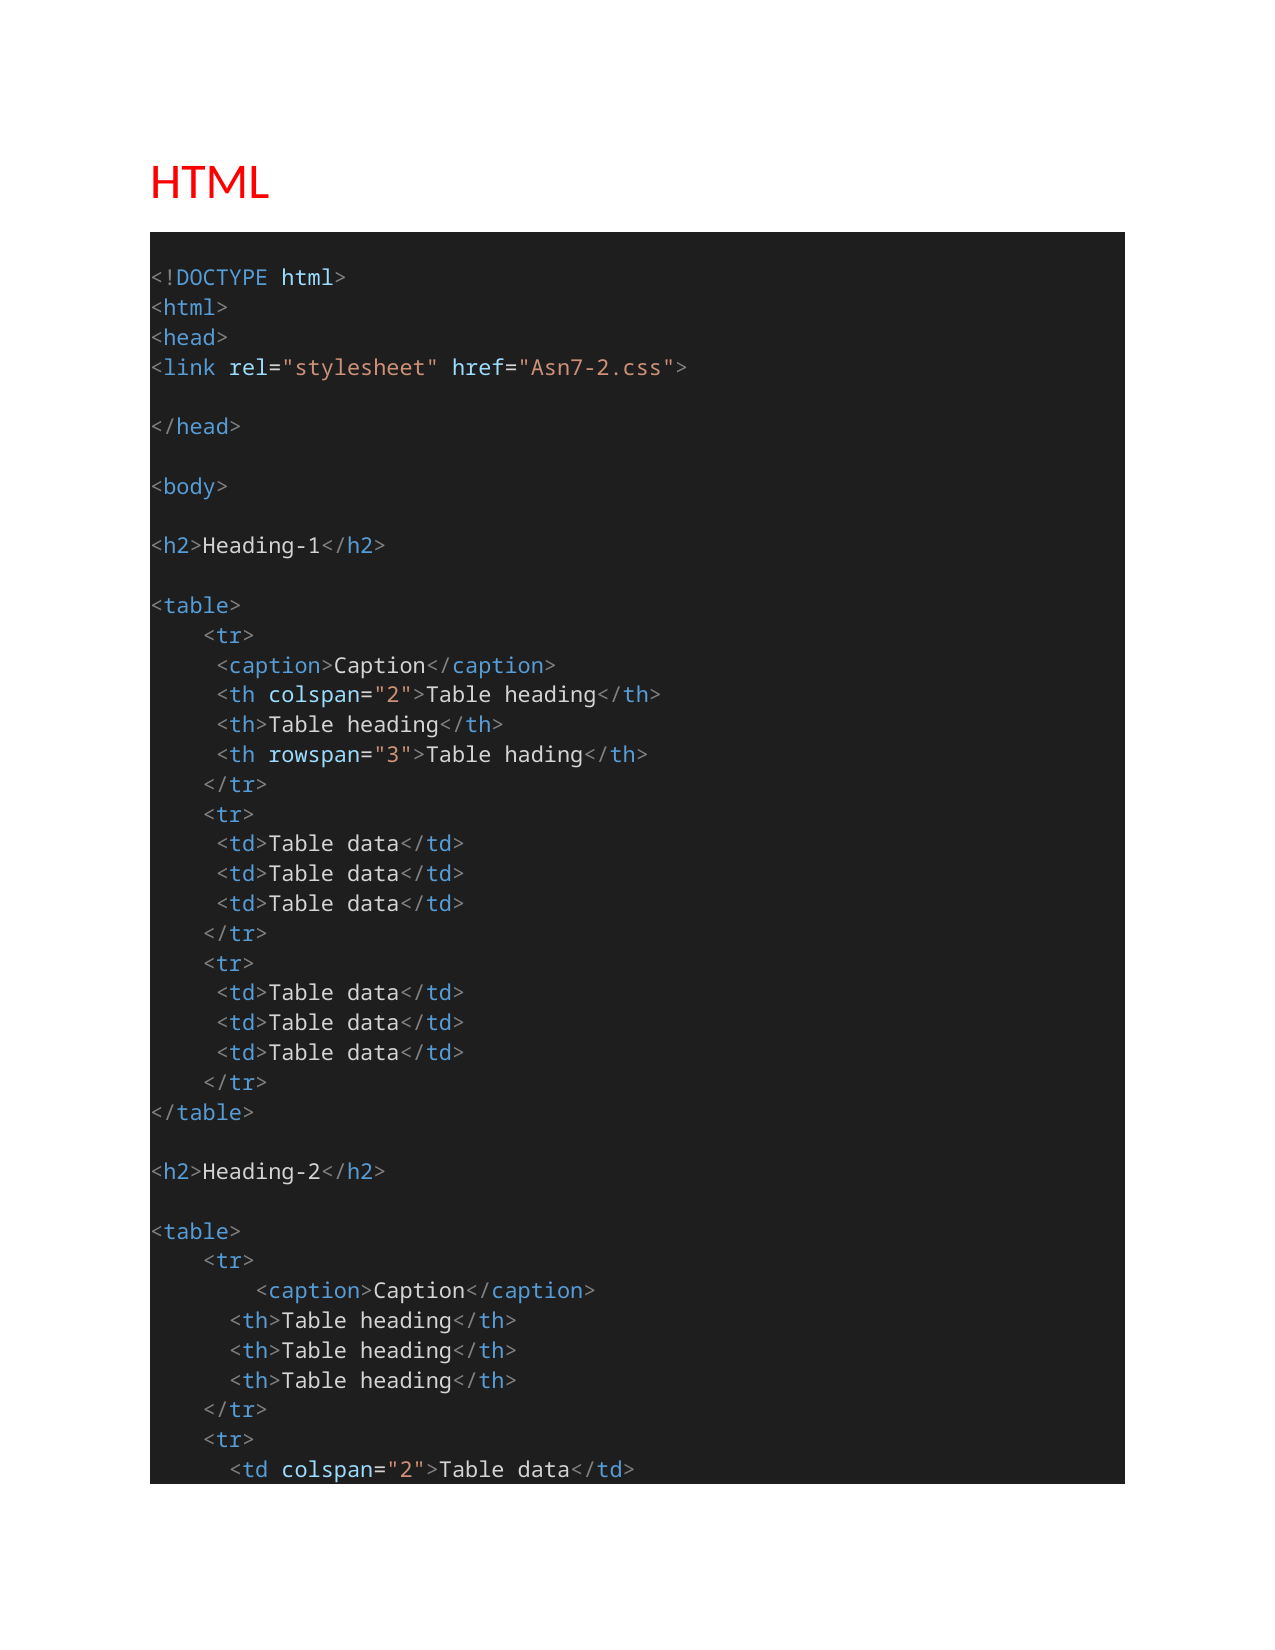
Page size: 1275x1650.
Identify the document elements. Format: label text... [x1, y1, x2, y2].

text <tr> [150, 620, 1125, 649]
text <caption>Caption</caption> [150, 649, 1125, 679]
text </table> [150, 1096, 1125, 1126]
text <td>Table data</td> [150, 1007, 1125, 1037]
text </tr> [150, 1067, 1125, 1096]
text <tr> [150, 1424, 1125, 1454]
text <tr> [150, 798, 1125, 828]
text <th colspan="2">Table heading</th> [150, 679, 1125, 709]
text <h2>Heading-2</h2> [150, 1156, 1125, 1186]
text </tr> [150, 769, 1125, 798]
text HTML [150, 150, 1125, 211]
text <td colspan="2">Table data</td> [150, 1454, 1125, 1484]
text <body> [150, 471, 1125, 501]
text <th>Table heading</th> [150, 1305, 1125, 1335]
text <table> [150, 1216, 1125, 1245]
text <th>Table heading</th> [150, 709, 1125, 739]
text <td>Table data</td> [150, 858, 1125, 888]
text <td>Table data</td> [150, 828, 1125, 858]
text <h2>Heading-1</h2> [150, 530, 1125, 560]
text <caption>Caption</caption> [150, 1275, 1125, 1305]
text <link rel="stylesheet" href="Asn7-2.css"> [150, 352, 1125, 381]
text <head> [150, 322, 1125, 352]
text <td>Table data</td> [150, 888, 1125, 918]
text </tr> [150, 1394, 1125, 1424]
text <th>Table heading</th> [150, 1335, 1125, 1364]
text </head> [150, 411, 1125, 441]
text </tr> [150, 918, 1125, 947]
text <td>Table data</td> [150, 1037, 1125, 1067]
text <td>Table data</td> [150, 977, 1125, 1007]
text <!DOCTYPE html> [150, 262, 1125, 292]
text <html> [150, 292, 1125, 322]
text <tr> [150, 947, 1125, 977]
text <th rowspan="3">Table hading</th> [150, 739, 1125, 769]
text <tr> [150, 1245, 1125, 1275]
text <table> [150, 590, 1125, 620]
text <th>Table heading</th> [150, 1364, 1125, 1394]
